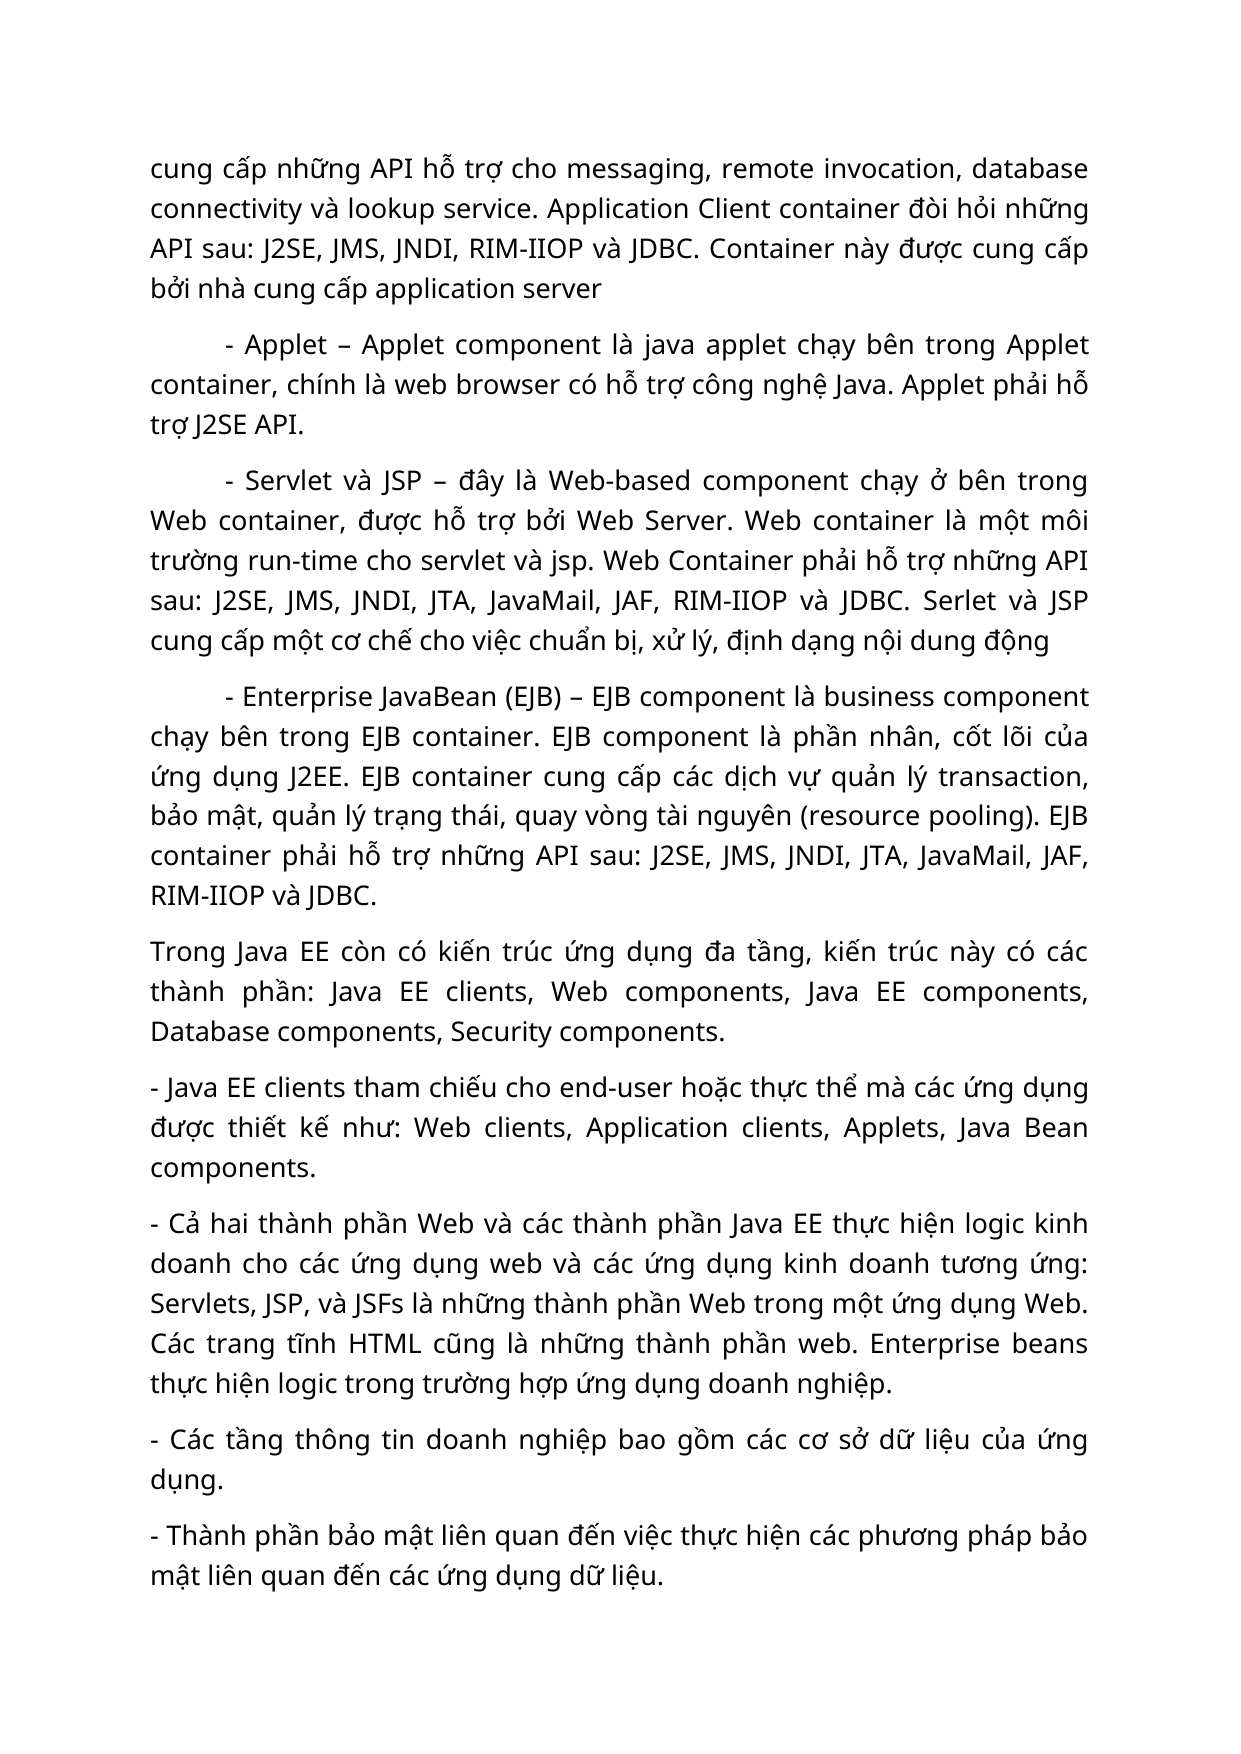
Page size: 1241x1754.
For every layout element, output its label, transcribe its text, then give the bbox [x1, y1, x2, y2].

text - Các tầng thông tin doanh nghiệp bao gồm các cơ sở dữ liệu của ứng dụng. [150, 1421, 1090, 1497]
text - Thành phần bảo mật liên quan đến việc thực hiện các phương pháp bảo mật liên quan đến các ứng dụng dữ liệu. [150, 1517, 1090, 1593]
text Trong Java EE còn có kiến trúc ứng dụng đa tầng, kiến trúc này có các thành phần: Java EE clients, Web components, Java EE components, Database components, Security components. [150, 933, 1090, 1049]
text - Cả hai thành phần Web và các thành phần Java EE thực hiện logic kinh doanh cho các ứng dụng web và các ứng dụng kinh doanh tương ứng: Servlets, JSP, và JSFs là những thành phần Web trong một ứng dụng Web. Các trang tĩnh HTML cũng là những thành phần web. Enterprise beans thực hiện logic trong trường hợp ứng dụng doanh nghiệp. [150, 1205, 1090, 1401]
text - Servlet và JSP – đây là Web-based component chạy ở bên trong Web container, được hỗ trợ bởi Web Server. Web container là một môi trường run-time cho servlet và jsp. Web Container phải hỗ trợ những API sau: J2SE, JMS, JNDI, JTA, JavaMail, JAF, RIM-IIOP và JDBC. Serlet và JSP cung cấp một cơ chế cho việc chuẩn bị, xử lý, định dạng nội dung động [150, 462, 1090, 658]
text - Applet – Applet component là java applet chạy bên trong Applet container, chính là web browser có hỗ trợ công nghệ Java. Applet phải hỗ trợ J2SE API. [150, 326, 1090, 442]
text - Java EE clients tham chiếu cho end-user hoặc thực thể mà các ứng dụng được thiết kế như: Web clients, Application clients, Applets, Java Bean components. [150, 1069, 1090, 1185]
text - Enterprise JavaBean (EJB) – EJB component là business component chạy bên trong EJB container. EJB component là phần nhân, cốt lõi của ứng dụng J2EE. EJB container cung cấp các dịch vự quản lý transaction, bảo mật, quản lý trạng thái, quay vòng tài nguyên (resource pooling). EJB container phải hỗ trợ những API sau: J2SE, JMS, JNDI, JTA, JavaMail, JAF, RIM-IIOP và JDBC. [150, 677, 1090, 913]
